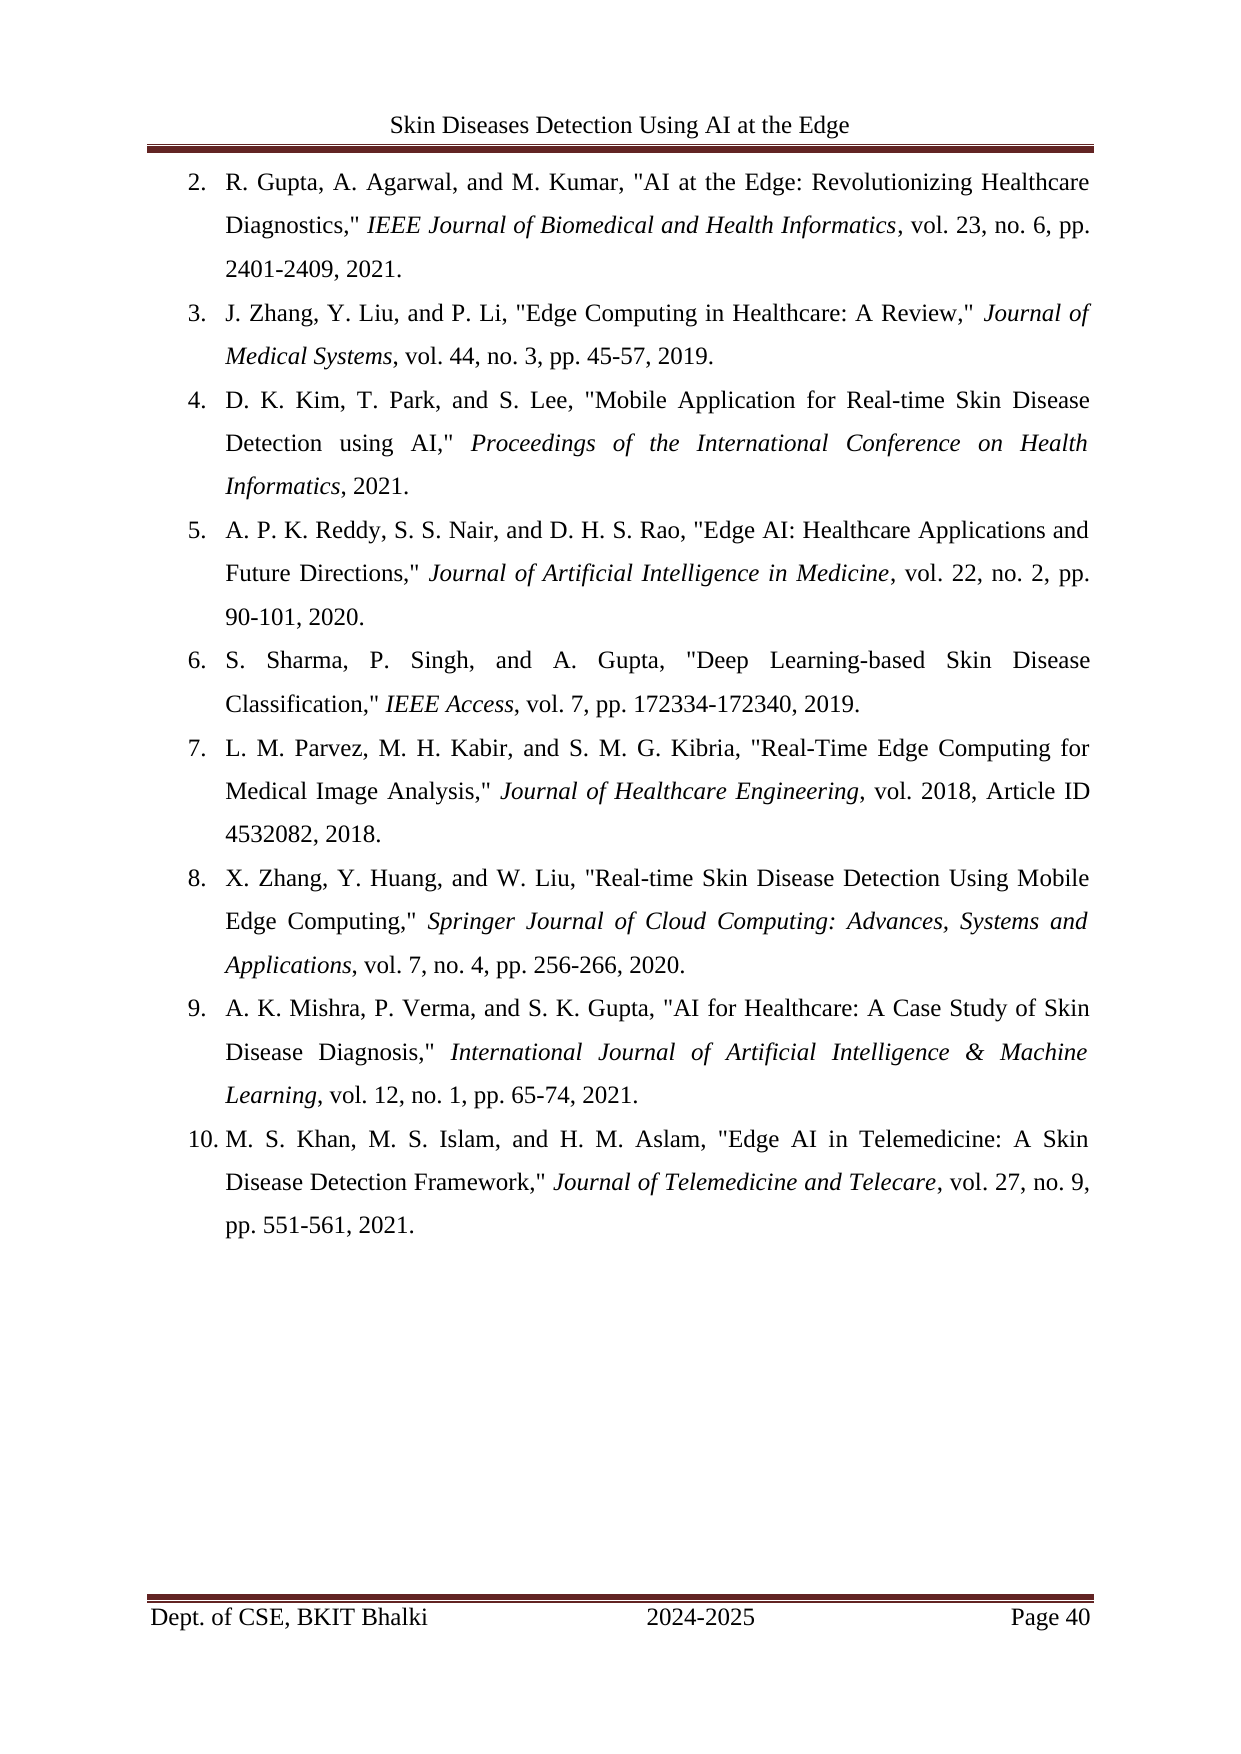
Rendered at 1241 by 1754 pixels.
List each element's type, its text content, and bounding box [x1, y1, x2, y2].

list X. Zhang, Y. Huang, and W. Liu, "Real-time Skin Disease Detection Using Mobile Edge Computing," Springer Journal of Cloud Computing: Advances, Systems and Applications, vol. 7, no. 4, pp. 256-266, 2020. [188, 863, 1091, 978]
list A. K. Mishra, P. Verma, and S. K. Gupta, "AI for Healthcare: A Case Study of Skin Disease Diagnosis," International Journal of Artificial Intelligence & Machine Learning, vol. 12, no. 1, pp. 65-74, 2021. [188, 993, 1091, 1109]
list J. Zhang, Y. Liu, and P. Li, "Edge Computing in Healthcare: A Review," Journal of Medical Systems, vol. 44, no. 3, pp. 45-57, 2019. [188, 298, 1091, 370]
list S. Sharma, P. Singh, and A. Gupta, "Deep Learning-based Skin Disease Classification," IEEE Access, vol. 7, pp. 172334-172340, 2019. [188, 646, 1091, 718]
list M. S. Khan, M. S. Islam, and H. M. Aslam, "Edge AI in Telemedicine: A Skin Disease Detection Framework," Journal of Telemedicine and Telecare, vol. 27, no. 9, pp. 551-561, 2021. [188, 1124, 1091, 1239]
list R. Gupta, A. Agarwal, and M. Kumar, "AI at the Edge: Revolutionizing Healthcare Diagnostics," IEEE Journal of Biomedical and Health Informatics, vol. 23, no. 6, pp. 2401-2409, 2021. [188, 152, 1091, 283]
list L. M. Parvez, M. H. Kabir, and S. M. G. Kibria, "Real-Time Edge Computing for Medical Image Analysis," Journal of Healthcare Engineering, vol. 2018, Article ID 4532082, 2018. [188, 733, 1091, 848]
list A. P. K. Reddy, S. S. Nair, and D. H. S. Rao, "Edge AI: Healthcare Applications and Future Directions," Journal of Artificial Intelligence in Medicine, vol. 22, no. 2, pp. 90-101, 2020. [188, 515, 1091, 631]
list D. K. Kim, T. Park, and S. Lee, "Mobile Application for Real-time Skin Disease Detection using AI," Proceedings of the International Conference on Health Informatics, 2021. [188, 385, 1091, 500]
